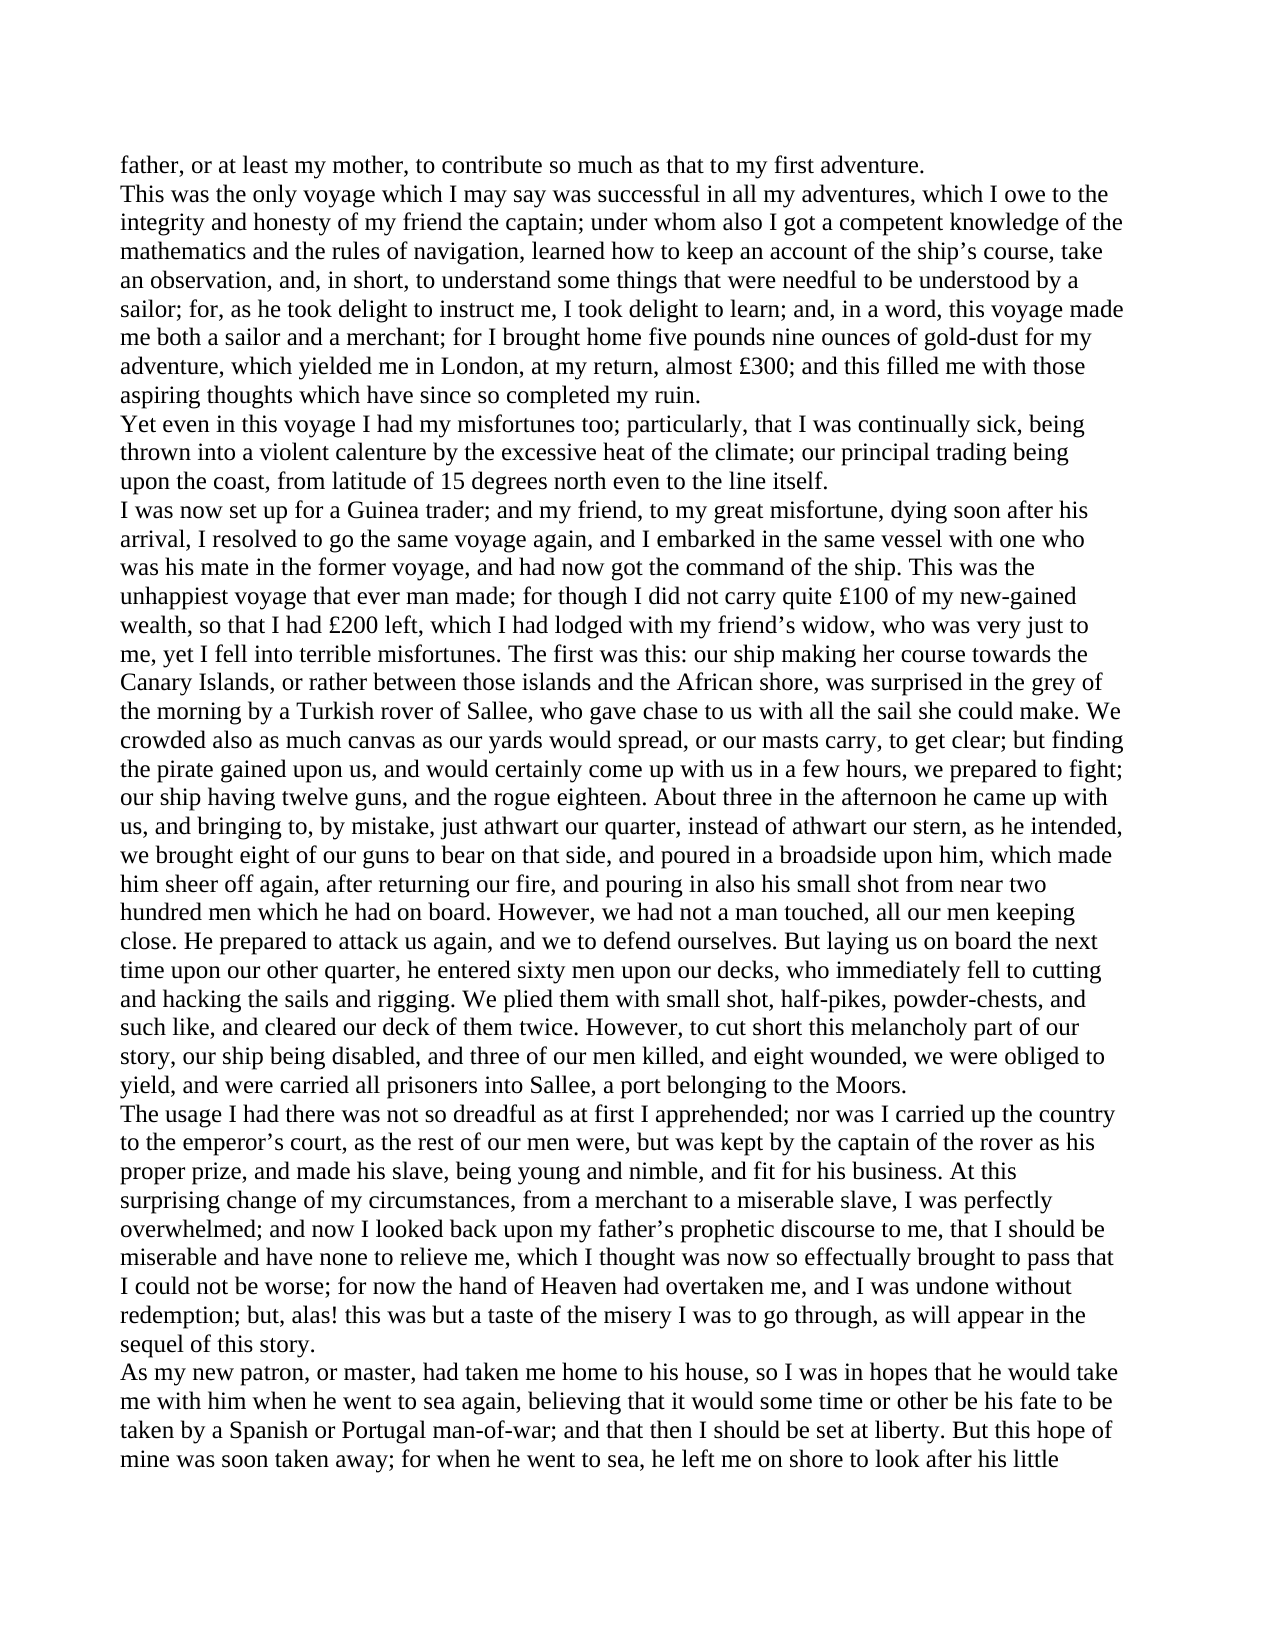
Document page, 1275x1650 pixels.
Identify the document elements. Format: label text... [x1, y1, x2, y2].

text aspiring thoughts which have since so completed my ruin. [120, 380, 1200, 409]
text taken by a Spanish or Portugal man-of-war; and that then I should be set at liberty. But this hope of [120, 1415, 1200, 1444]
text our ship having twelve guns, and the rogue eighteen. About three in the afternoon he came up with [120, 782, 1200, 811]
text close. He prepared to attack us again, and we to defend ourselves. But laying us on board the next [120, 926, 1200, 955]
text we brought eight of our guns to bear on that side, and poured in a broadside upon him, which made [120, 840, 1200, 869]
text redemption; but, alas! this was but a taste of the misery I was to go through, as will appear in the [120, 1300, 1200, 1329]
text to the emperor’s court, as the rest of our men were, but was kept by the captain of the rover as his [120, 1127, 1200, 1156]
text crowded also as much canvas as our yards would spread, or our masts carry, to get clear; but finding [120, 725, 1200, 754]
text him sheer off again, after returning our fire, and pouring in also his small shot from near two [120, 869, 1200, 897]
text time upon our other quarter, he entered sixty men upon our decks, who immediately fell to cutting [120, 955, 1200, 984]
text story, our ship being disabled, and three of our men killed, and eight wounded, we were obliged to [120, 1041, 1200, 1070]
text I was now set up for a Guinea trader; and my friend, to my great misfortune, dying soon after his [120, 495, 1200, 524]
text the pirate gained upon us, and would certainly come up with us in a few hours, we prepared to fight; [120, 754, 1200, 782]
text integrity and honesty of my friend the captain; under whom also I got a competent knowledge of the [120, 207, 1200, 236]
text As my new patron, or master, had taken me home to his house, so I was in hopes that he would take [120, 1357, 1200, 1386]
text The usage I had there was not so dreadful as at first I apprehended; nor was I carried up the country [120, 1099, 1200, 1127]
text overwhelmed; and now I looked back upon my father’s prophetic discourse to me, that I should be [120, 1214, 1200, 1242]
text Canary Islands, or rather between those islands and the African shore, was surprised in the grey of [120, 667, 1200, 696]
text wealth, so that I had £200 left, which I had lodged with my friend’s widow, who was very just to [120, 610, 1200, 639]
text hundred men which he had on board. However, we had not a man touched, all our men keeping [120, 897, 1200, 926]
text father, or at least my mother, to contribute so much as that to my first adventure. [120, 150, 1200, 179]
text arrival, I resolved to go the same voyage again, and I embarked in the same vessel with one who [120, 524, 1200, 552]
text surprising change of my circumstances, from a merchant to a miserable slave, I was perfectly [120, 1185, 1200, 1214]
text yield, and were carried all prisoners into Sallee, a port belonging to the Moors. [120, 1070, 1200, 1099]
text I could not be worse; for now the hand of Heaven had overtaken me, and I was undone without [120, 1271, 1200, 1300]
text sequel of this story. [120, 1329, 1200, 1357]
text the morning by a Turkish rover of Sallee, who gave chase to us with all the sail she could make. We [120, 696, 1200, 725]
text us, and bringing to, by mistake, just athwart our quarter, instead of athwart our stern, as he intended, [120, 811, 1200, 840]
text me, yet I fell into terrible misfortunes. The first was this: our ship making her course towards the [120, 639, 1200, 667]
text me both a sailor and a merchant; for I brought home five pounds nine ounces of gold-dust for my [120, 322, 1200, 351]
text upon the coast, from latitude of 15 degrees north even to the line itself. [120, 466, 1200, 495]
text miserable and have none to relieve me, which I thought was now so effectually brought to pass that [120, 1242, 1200, 1271]
text adventure, which yielded me in London, at my return, almost £300; and this filled me with those [120, 351, 1200, 380]
text proper prize, and made his slave, being young and nimble, and fit for his business. At this [120, 1156, 1200, 1185]
text me with him when he went to sea again, believing that it would some time or other be his fate to be [120, 1386, 1200, 1415]
text was his mate in the former voyage, and had now got the command of the ship. This was the [120, 552, 1200, 581]
text This was the only voyage which I may say was successful in all my adventures, which I owe to the [120, 179, 1200, 207]
text thrown into a violent calenture by the excessive heat of the climate; our principal trading being [120, 437, 1200, 466]
text such like, and cleared our deck of them twice. However, to cut short this melancholy part of our [120, 1012, 1200, 1041]
text mine was soon taken away; for when he went to sea, he left me on shore to look after his little [120, 1444, 1200, 1472]
text Yet even in this voyage I had my misfortunes too; particularly, that I was continually sick, being [120, 409, 1200, 437]
text unhappiest voyage that ever man made; for though I did not carry quite £100 of my new-gained [120, 581, 1200, 610]
text sailor; for, as he took delight to instruct me, I took delight to learn; and, in a word, this voyage made [120, 294, 1200, 322]
text an observation, and, in short, to understand some things that were needful to be understood by a [120, 265, 1200, 294]
text and hacking the sails and rigging. We plied them with small shot, half-pikes, powder-chests, and [120, 984, 1200, 1012]
text mathematics and the rules of navigation, learned how to keep an account of the ship’s course, take [120, 236, 1200, 265]
